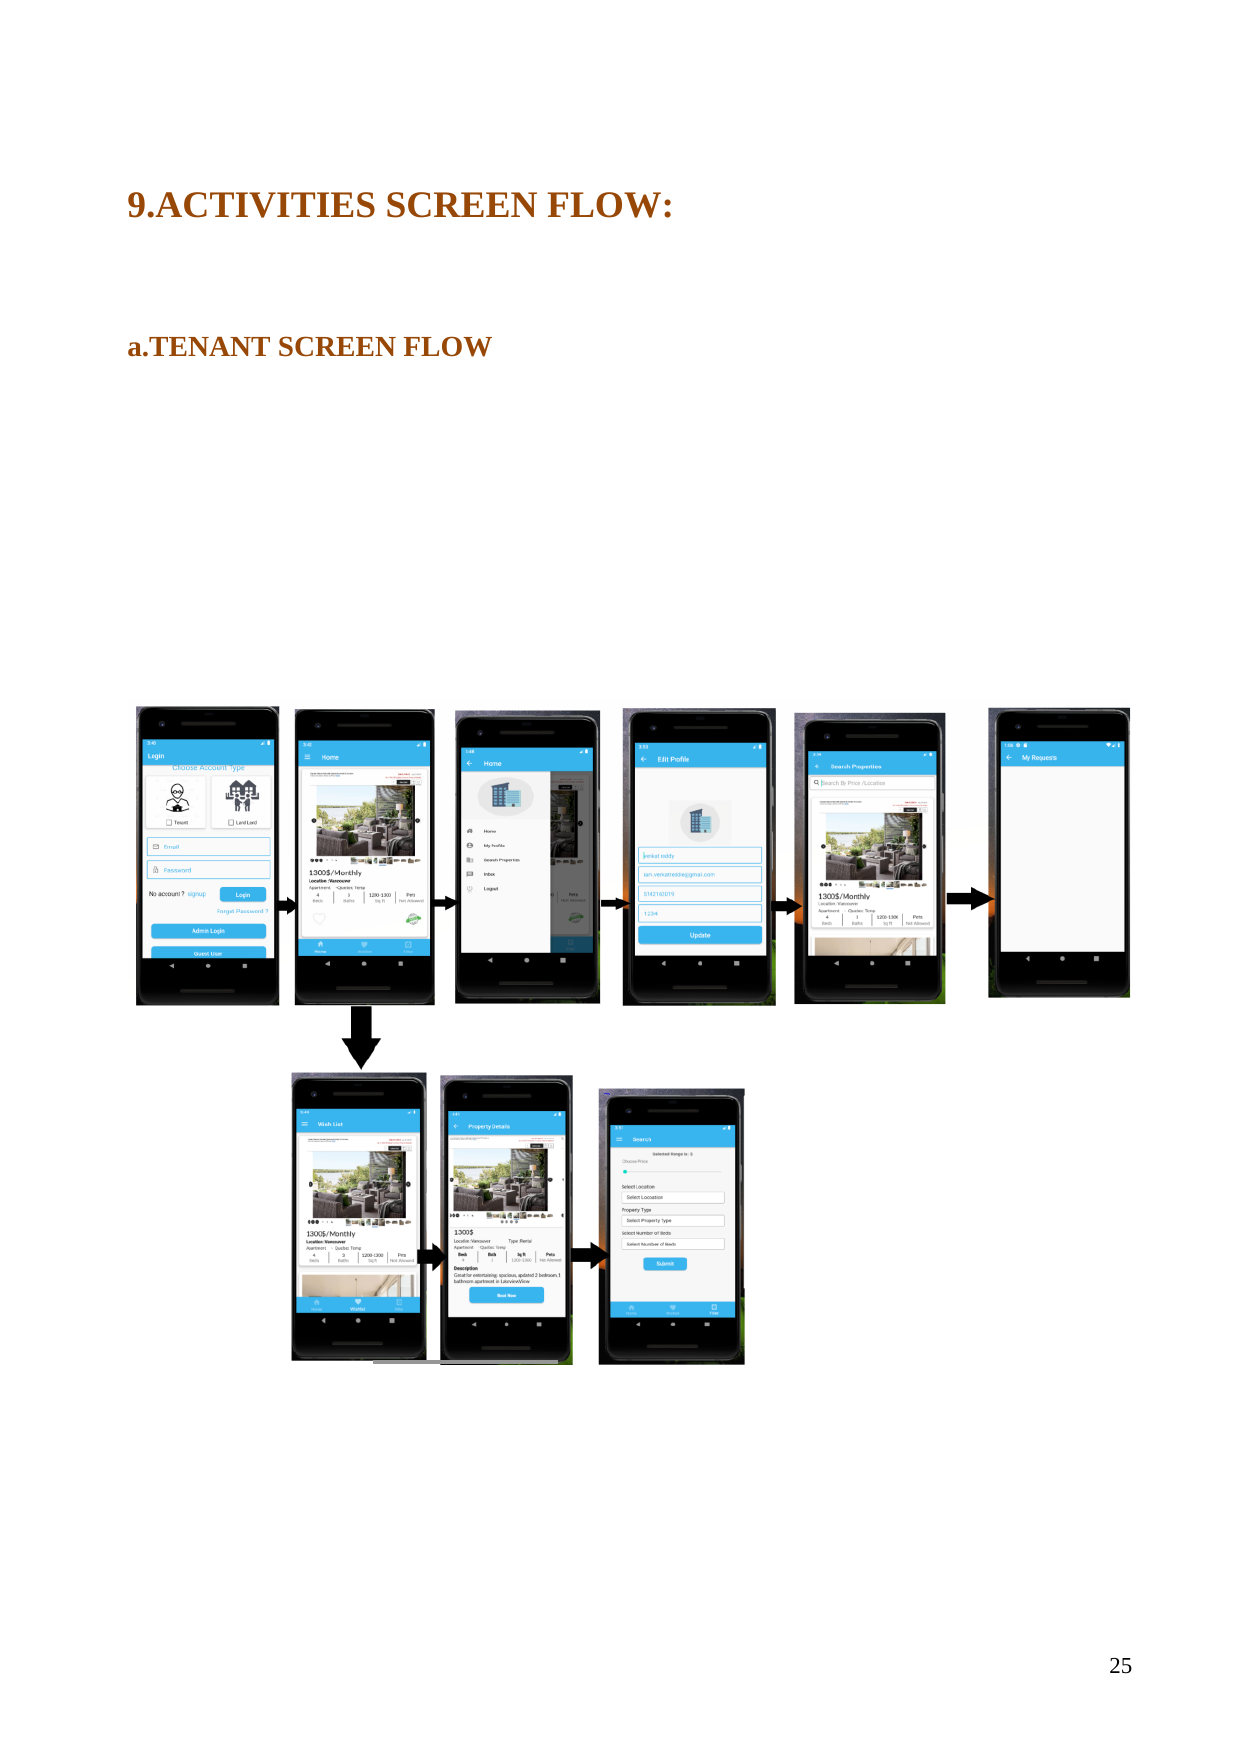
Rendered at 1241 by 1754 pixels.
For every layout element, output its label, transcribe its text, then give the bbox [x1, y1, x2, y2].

text 9.ACTIVITIES SCREEN FLOW: [127, 183, 1132, 226]
text a.TENANT SCREEN FLOW [127, 329, 1132, 363]
picture [127, 700, 1132, 1365]
